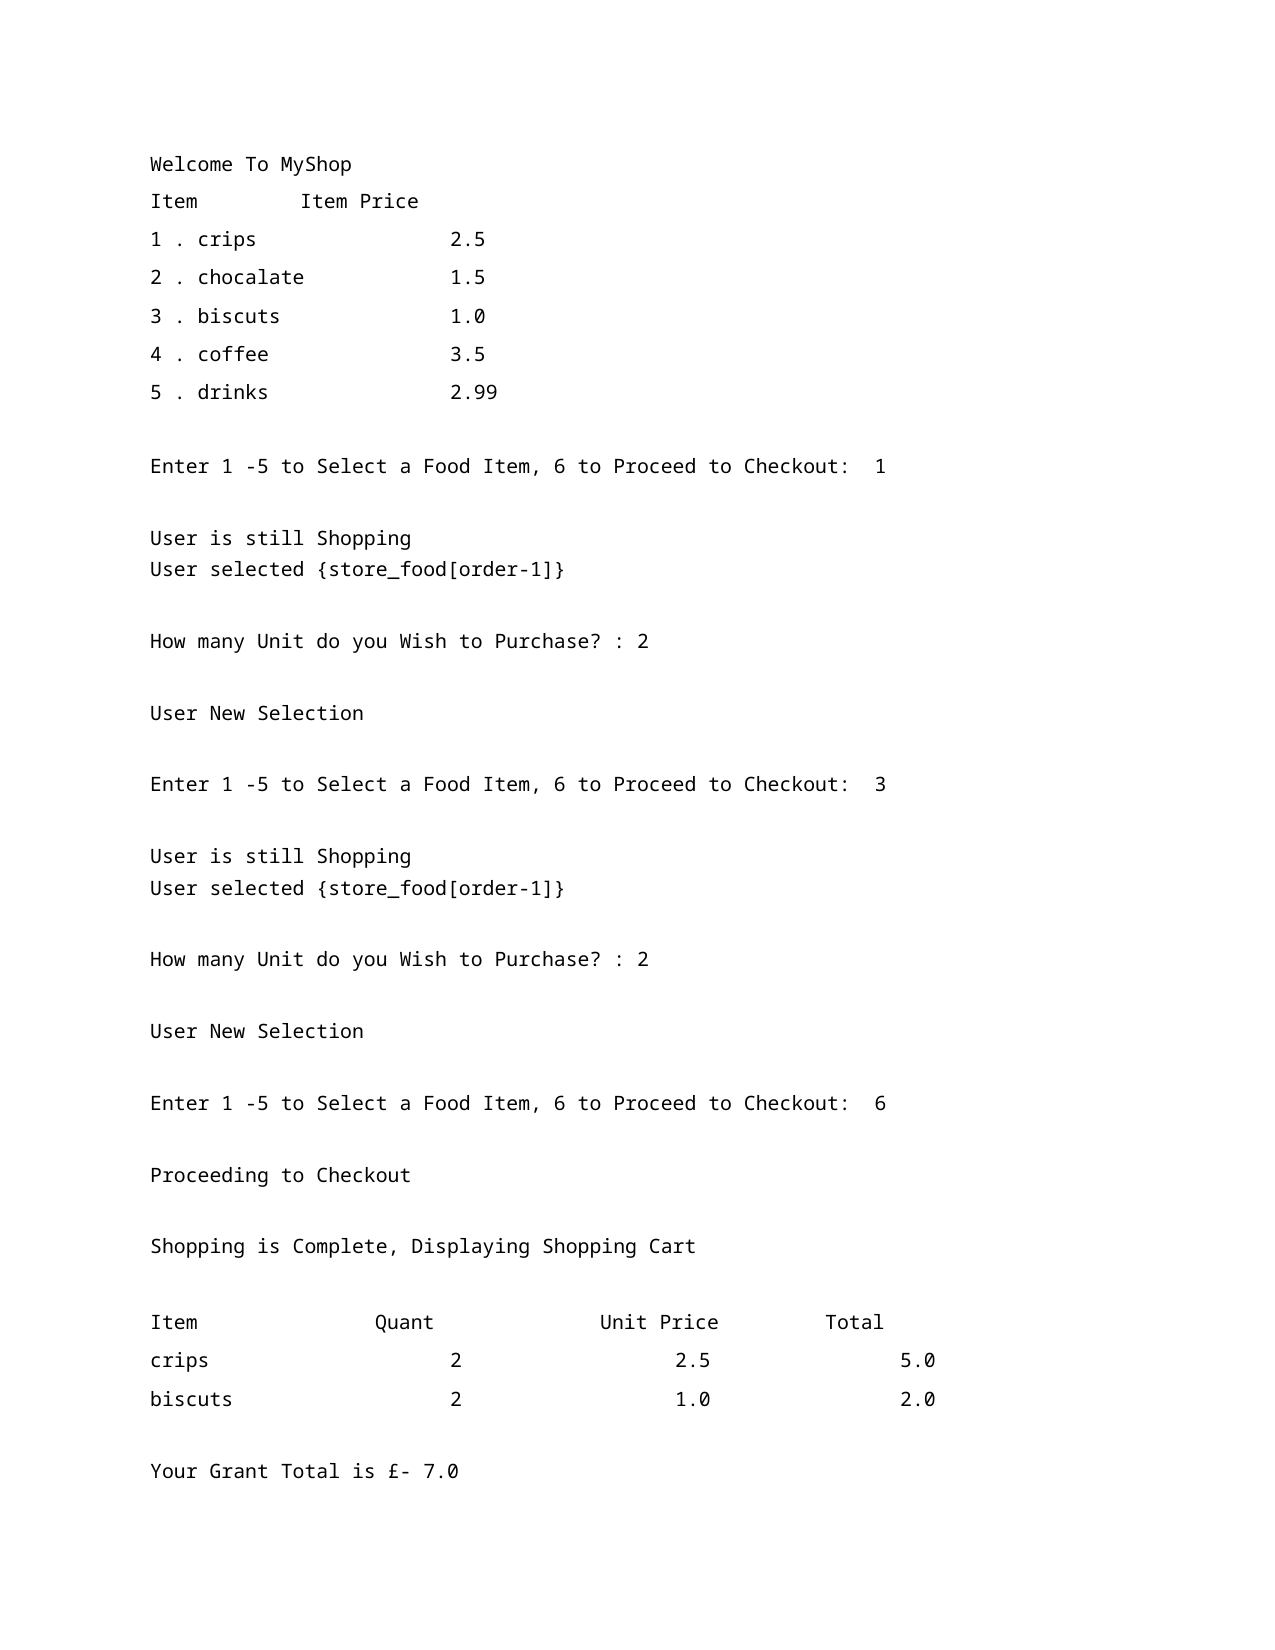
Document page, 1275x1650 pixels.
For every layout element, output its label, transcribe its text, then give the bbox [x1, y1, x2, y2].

text Proceeding to Checkout Shopping is Complete, Displaying Shopping Cart Item Quant Unit Price Total crips 2 2.5 5.0 biscuts 2 1.0 2.0 Your Grant Total is £- 7.0 [150, 1161, 1125, 1484]
text Enter 1 -5 to Select a Food Item, 6 to Proceed to Checkout: 1 [150, 452, 1125, 518]
text How many Unit do you Wish to Purchase? : 2 [150, 627, 1125, 693]
text Enter 1 -5 to Select a Food Item, 6 to Proceed to Checkout: 3 [150, 771, 1125, 837]
text User New Selection [150, 699, 1125, 765]
text User New Selection [150, 1017, 1125, 1084]
text Welcome To MyShop Item Item Price 1 . crips 2.5 2 . chocalate 1.5 3 . biscuts 1.0 4 . coffee 3.5 5 . drinks 2.99 [150, 150, 1125, 446]
text User is still Shopping User selected {store_food[order-1]} [150, 524, 1125, 621]
text How many Unit do you Wish to Purchase? : 2 [150, 946, 1125, 1012]
text Enter 1 -5 to Select a Food Item, 6 to Proceed to Checkout: 6 [150, 1089, 1125, 1156]
text User is still Shopping User selected {store_food[order-1]} [150, 842, 1125, 940]
